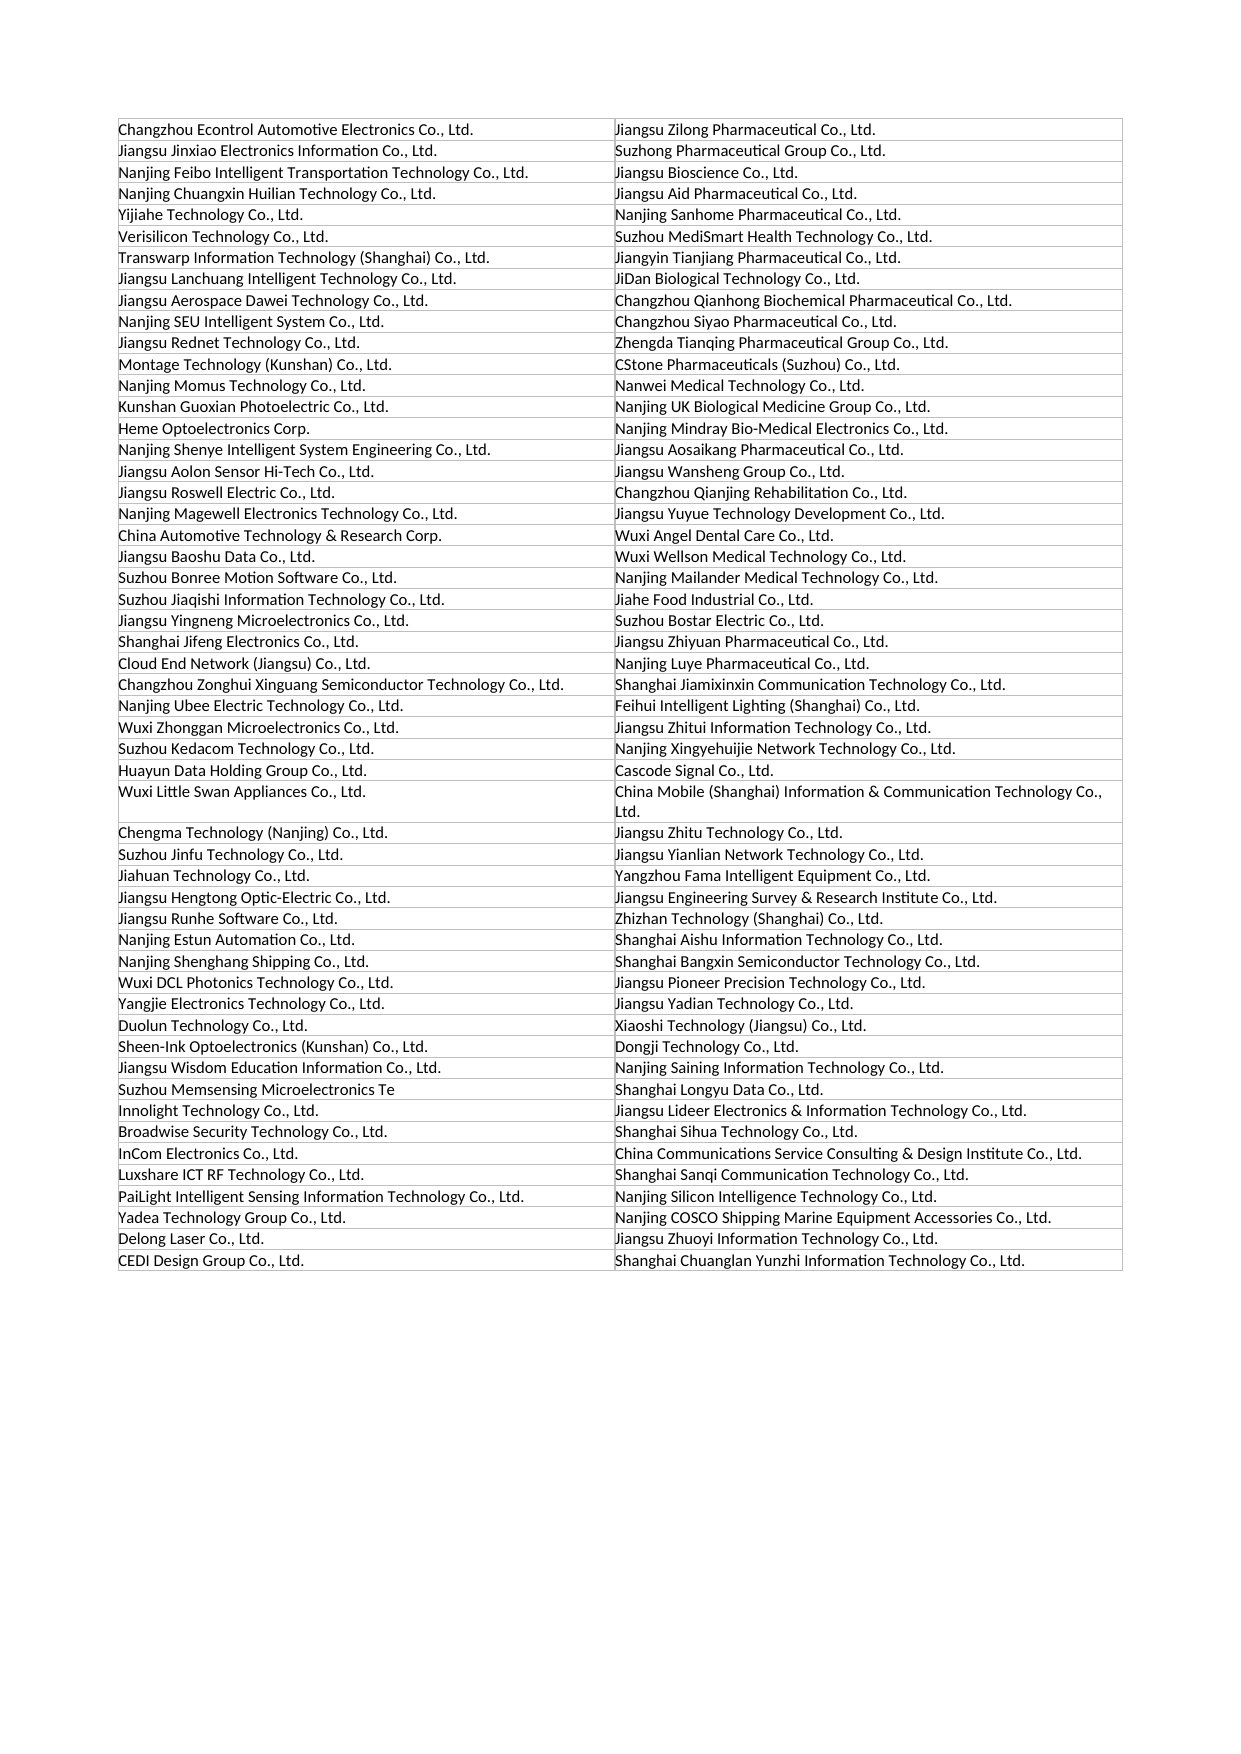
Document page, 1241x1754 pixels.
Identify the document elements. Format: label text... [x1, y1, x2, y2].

table_cell Zhizhan Technology (Shanghai) Co., Ltd. [616, 908, 1122, 928]
table_cell Shanghai Longyu Data Co., Ltd. [616, 1079, 1122, 1099]
table_cell Jiangsu Lideer Electronics & Information Technology Co., Ltd. [616, 1100, 1122, 1121]
table_cell Chengma Technology (Nanjing) Co., Ltd. [119, 823, 614, 843]
table_cell Suzhou Jinfu Technology Co., Ltd. [119, 844, 614, 864]
table_cell Shanghai Sanqi Communication Technology Co., Ltd. [616, 1165, 1122, 1185]
table_cell Yangjie Electronics Technology Co., Ltd. [119, 994, 614, 1014]
table_cell Jiangyin Tianjiang Pharmaceutical Co., Ltd. [616, 247, 1122, 268]
table_cell Wuxi Wellson Medical Technology Co., Ltd. [616, 546, 1122, 567]
table_cell Nanjing Feibo Intelligent Transportation Technology Co., Ltd. [119, 162, 614, 182]
table_cell Jiangsu Wansheng Group Co., Ltd. [616, 461, 1122, 481]
table_cell Jiangsu Rednet Technology Co., Ltd. [119, 333, 614, 353]
table_cell Suzhong Pharmaceutical Group Co., Ltd. [616, 141, 1122, 161]
table_cell Jiangsu Runhe Software Co., Ltd. [119, 908, 614, 928]
table_cell Nanjing Mailander Medical Technology Co., Ltd. [616, 568, 1122, 588]
table_cell Changzhou Siyao Pharmaceutical Co., Ltd. [616, 311, 1122, 332]
table_cell Jiangsu Aerospace Dawei Technology Co., Ltd. [119, 290, 614, 310]
table_cell Nanjing Estun Automation Co., Ltd. [119, 930, 614, 950]
table_cell Jiangsu Zhiyuan Pharmaceutical Co., Ltd. [616, 632, 1122, 652]
table_cell Jiangsu Yingneng Microelectronics Co., Ltd. [119, 610, 614, 631]
table_cell PaiLight Intelligent Sensing Information Technology Co., Ltd. [119, 1186, 614, 1206]
table_cell Shanghai Jiamixinxin Communication Technology Co., Ltd. [616, 674, 1122, 695]
table_cell CEDI Design Group Co., Ltd. [119, 1250, 614, 1270]
table_cell Broadwise Security Technology Co., Ltd. [119, 1122, 614, 1142]
table_cell Jiangsu Zhitu Technology Co., Ltd. [616, 823, 1122, 843]
table_cell Kunshan Guoxian Photoelectric Co., Ltd. [119, 397, 614, 417]
table_cell Wuxi Little Swan Appliances Co., Ltd. [119, 781, 614, 822]
table_cell Nanjing Shenghang Shipping Co., Ltd. [119, 951, 614, 971]
table_cell Feihui Intelligent Lighting (Shanghai) Co., Ltd. [616, 696, 1122, 716]
table_cell Huayun Data Holding Group Co., Ltd. [119, 760, 614, 780]
table_cell Jiangsu Bioscience Co., Ltd. [616, 162, 1122, 182]
table_cell Jiangsu Aosaikang Pharmaceutical Co., Ltd. [616, 440, 1122, 460]
table_cell Jiangsu Roswell Electric Co., Ltd. [119, 482, 614, 502]
table_cell Suzhou Bonree Motion Software Co., Ltd. [119, 568, 614, 588]
table_cell Wuxi Zhonggan Microelectronics Co., Ltd. [119, 717, 614, 737]
table_cell Jiangsu Yadian Technology Co., Ltd. [616, 994, 1122, 1014]
table_cell Nanjing Magewell Electronics Technology Co., Ltd. [119, 504, 614, 524]
table_cell Transwarp Information Technology (Shanghai) Co., Ltd. [119, 247, 614, 268]
table_cell Suzhou Memsensing Microelectronics Te [119, 1079, 614, 1099]
table_cell Cascode Signal Co., Ltd. [616, 760, 1122, 780]
table_cell China Mobile (Shanghai) Information & Communication Technology Co., Ltd. [616, 781, 1122, 822]
table_cell Delong Laser Co., Ltd. [119, 1229, 614, 1249]
table_cell Nanjing Silicon Intelligence Technology Co., Ltd. [616, 1186, 1122, 1206]
table_cell Luxshare ICT RF Technology Co., Ltd. [119, 1165, 614, 1185]
table_cell Suzhou Jiaqishi Information Technology Co., Ltd. [119, 589, 614, 609]
table_cell Shanghai Sihua Technology Co., Ltd. [616, 1122, 1122, 1142]
table_cell Jiangsu Zhuoyi Information Technology Co., Ltd. [616, 1229, 1122, 1249]
table_cell Nanjing Ubee Electric Technology Co., Ltd. [119, 696, 614, 716]
table_cell Shanghai Aishu Information Technology Co., Ltd. [616, 930, 1122, 950]
table_cell Jiangsu Aolon Sensor Hi-Tech Co., Ltd. [119, 461, 614, 481]
table_cell Yangzhou Fama Intelligent Equipment Co., Ltd. [616, 866, 1122, 886]
table_cell Jiahuan Technology Co., Ltd. [119, 866, 614, 886]
table_cell Wuxi DCL Photonics Technology Co., Ltd. [119, 972, 614, 993]
table_cell Jiangsu Jinxiao Electronics Information Co., Ltd. [119, 141, 614, 161]
table_cell Shanghai Chuanglan Yunzhi Information Technology Co., Ltd. [616, 1250, 1122, 1270]
table_cell Changzhou Zonghui Xinguang Semiconductor Technology Co., Ltd. [119, 674, 614, 695]
table_cell Yijiahe Technology Co., Ltd. [119, 205, 614, 225]
table_cell CStone Pharmaceuticals (Suzhou) Co., Ltd. [616, 354, 1122, 374]
table_cell Changzhou Econtrol Automotive Electronics Co., Ltd. [119, 119, 614, 139]
table_cell Jiangsu Zhitui Information Technology Co., Ltd. [616, 717, 1122, 737]
table_cell Nanjing Chuangxin Huilian Technology Co., Ltd. [119, 183, 614, 203]
table_cell Nanwei Medical Technology Co., Ltd. [616, 375, 1122, 396]
table_cell Nanjing UK Biological Medicine Group Co., Ltd. [616, 397, 1122, 417]
table_cell Montage Technology (Kunshan) Co., Ltd. [119, 354, 614, 374]
table_cell Xiaoshi Technology (Jiangsu) Co., Ltd. [616, 1015, 1122, 1035]
table_cell Zhengda Tianqing Pharmaceutical Group Co., Ltd. [616, 333, 1122, 353]
table_cell Jiangsu Hengtong Optic-Electric Co., Ltd. [119, 887, 614, 907]
table_cell China Communications Service Consulting & Design Institute Co., Ltd. [616, 1143, 1122, 1163]
table_cell Jiahe Food Industrial Co., Ltd. [616, 589, 1122, 609]
table_cell Jiangsu Yuyue Technology Development Co., Ltd. [616, 504, 1122, 524]
table_cell Nanjing Luye Pharmaceutical Co., Ltd. [616, 653, 1122, 673]
table_cell InCom Electronics Co., Ltd. [119, 1143, 614, 1163]
table_cell Innolight Technology Co., Ltd. [119, 1100, 614, 1121]
table_cell Shanghai Bangxin Semiconductor Technology Co., Ltd. [616, 951, 1122, 971]
table_cell Jiangsu Zilong Pharmaceutical Co., Ltd. [616, 119, 1122, 139]
table_cell Verisilicon Technology Co., Ltd. [119, 226, 614, 246]
table_cell Nanjing Sanhome Pharmaceutical Co., Ltd. [616, 205, 1122, 225]
table_cell Nanjing COSCO Shipping Marine Equipment Accessories Co., Ltd. [616, 1207, 1122, 1227]
table_cell Cloud End Network (Jiangsu) Co., Ltd. [119, 653, 614, 673]
table_cell Suzhou Bostar Electric Co., Ltd. [616, 610, 1122, 631]
table_cell Jiangsu Aid Pharmaceutical Co., Ltd. [616, 183, 1122, 203]
table_cell Jiangsu Baoshu Data Co., Ltd. [119, 546, 614, 567]
table_cell Nanjing SEU Intelligent System Co., Ltd. [119, 311, 614, 332]
table_cell Yadea Technology Group Co., Ltd. [119, 1207, 614, 1227]
table_cell Changzhou Qianhong Biochemical Pharmaceutical Co., Ltd. [616, 290, 1122, 310]
table_cell Nanjing Mindray Bio-Medical Electronics Co., Ltd. [616, 418, 1122, 438]
table_cell Jiangsu Yianlian Network Technology Co., Ltd. [616, 844, 1122, 864]
table_cell Shanghai Jifeng Electronics Co., Ltd. [119, 632, 614, 652]
table_cell Jiangsu Pioneer Precision Technology Co., Ltd. [616, 972, 1122, 993]
table_cell Jiangsu Lanchuang Intelligent Technology Co., Ltd. [119, 269, 614, 289]
table_cell Nanjing Xingyehuijie Network Technology Co., Ltd. [616, 739, 1122, 759]
table_cell Jiangsu Wisdom Education Information Co., Ltd. [119, 1058, 614, 1078]
table_cell Wuxi Angel Dental Care Co., Ltd. [616, 525, 1122, 545]
table_cell JiDan Biological Technology Co., Ltd. [616, 269, 1122, 289]
table_cell Dongji Technology Co., Ltd. [616, 1036, 1122, 1057]
table_cell Suzhou Kedacom Technology Co., Ltd. [119, 739, 614, 759]
table_cell Duolun Technology Co., Ltd. [119, 1015, 614, 1035]
table_cell Nanjing Momus Technology Co., Ltd. [119, 375, 614, 396]
table_cell Nanjing Shenye Intelligent System Engineering Co., Ltd. [119, 440, 614, 460]
table_cell Changzhou Qianjing Rehabilitation Co., Ltd. [616, 482, 1122, 502]
table_cell China Automotive Technology & Research Corp. [119, 525, 614, 545]
table_cell Sheen-Ink Optoelectronics (Kunshan) Co., Ltd. [119, 1036, 614, 1057]
table_cell Heme Optoelectronics Corp. [119, 418, 614, 438]
table_cell Jiangsu Engineering Survey & Research Institute Co., Ltd. [616, 887, 1122, 907]
table_cell Suzhou MediSmart Health Technology Co., Ltd. [616, 226, 1122, 246]
table_cell Nanjing Saining Information Technology Co., Ltd. [616, 1058, 1122, 1078]
